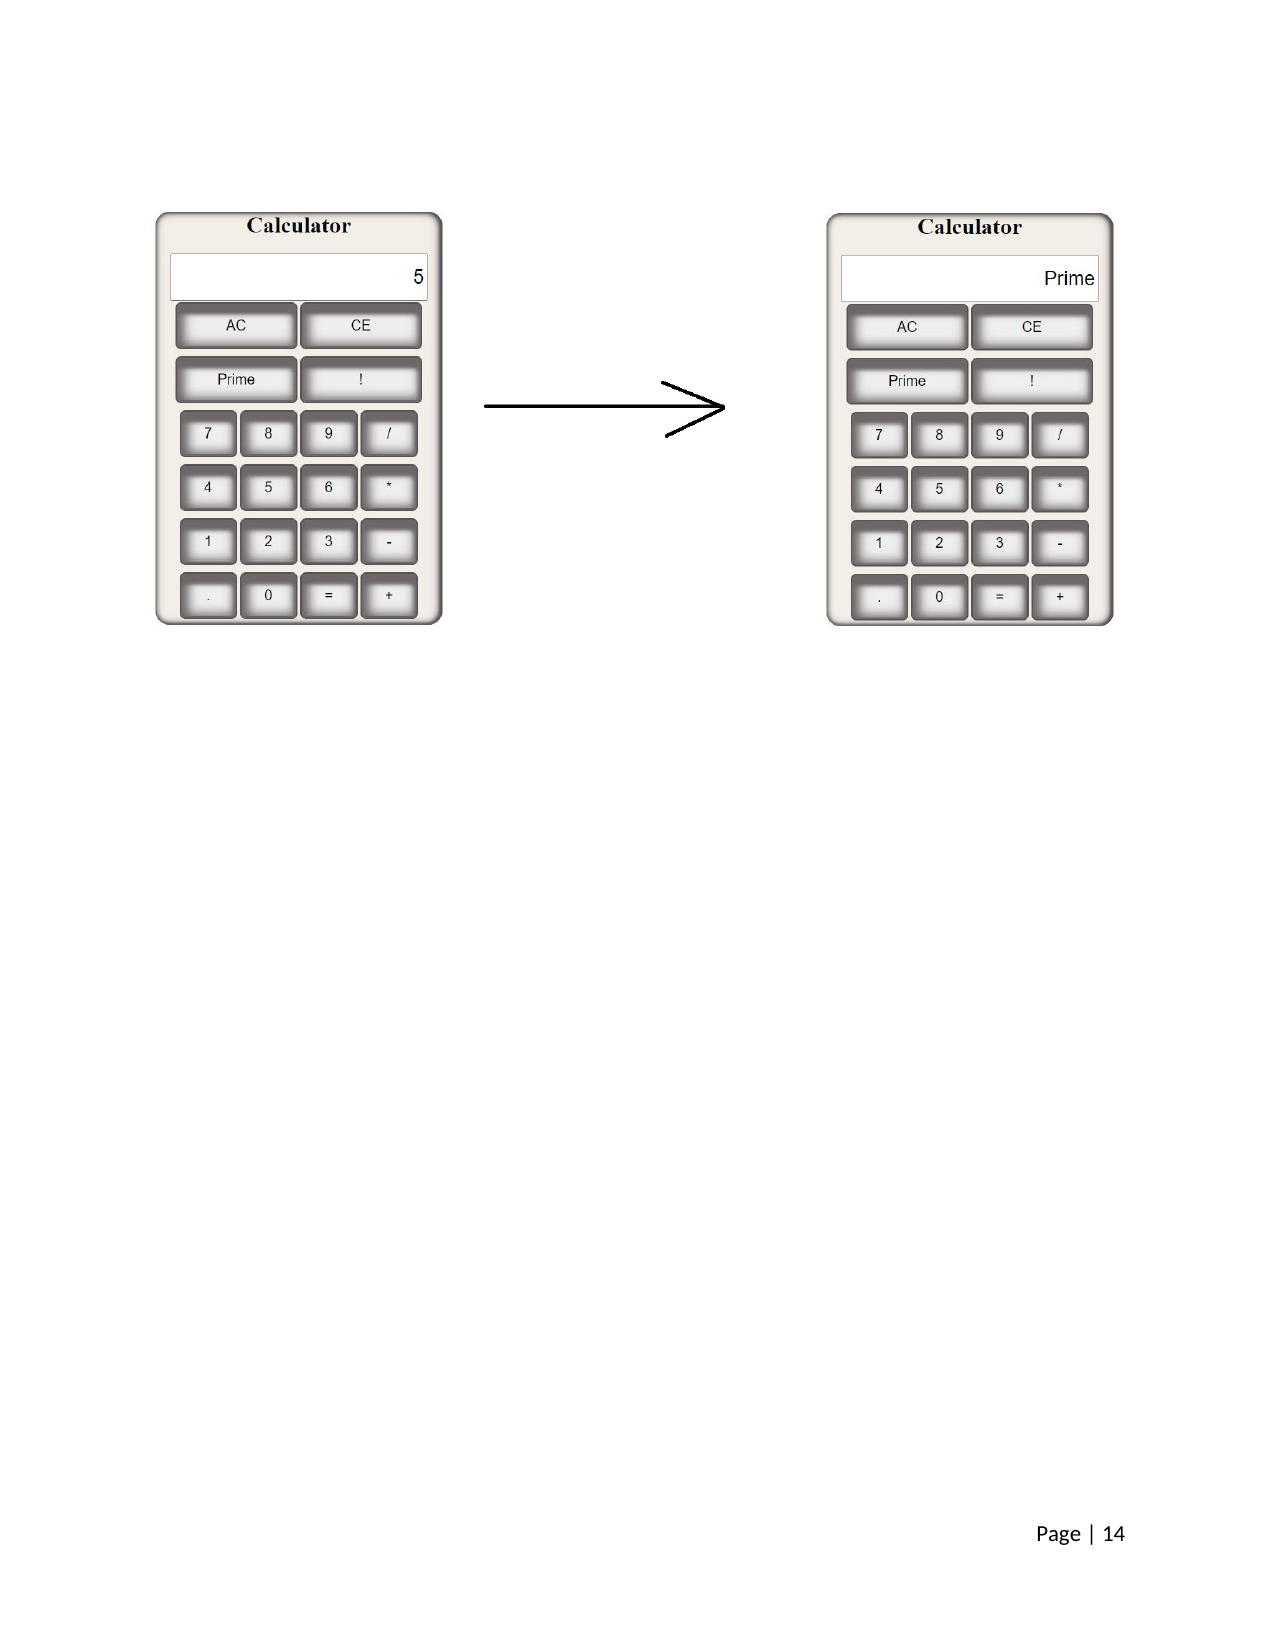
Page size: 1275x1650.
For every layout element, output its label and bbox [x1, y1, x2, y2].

picture [150, 208, 1125, 628]
